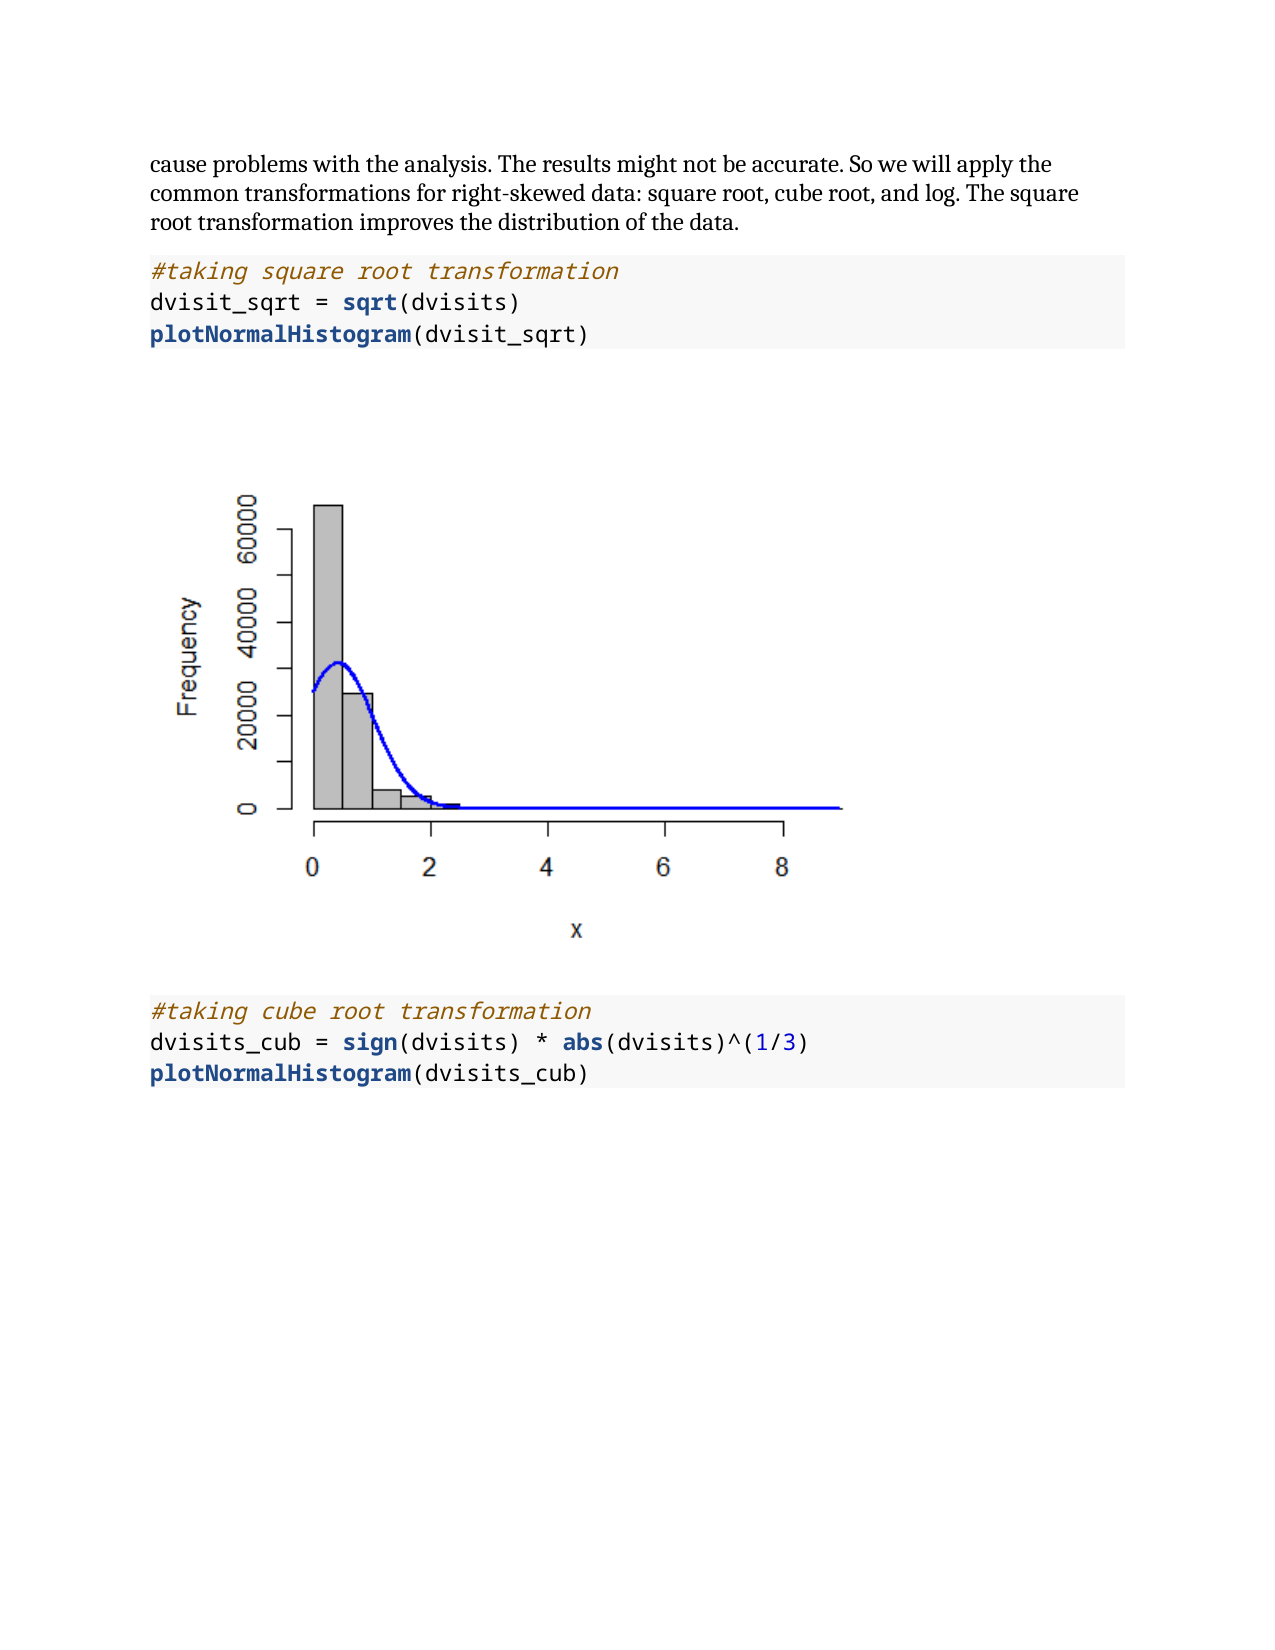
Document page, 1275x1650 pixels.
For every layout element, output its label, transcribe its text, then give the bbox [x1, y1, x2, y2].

text #taking square root transformation dvisit_sqrt = sqrt(dvisits) plotNormalHistogram(dvisit_sqrt) [150, 255, 1125, 349]
picture [168, 369, 927, 976]
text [150, 150, 1125, 236]
text #taking cube root transformation dvisits_cub = sign(dvisits) * abs(dvisits)^(1/3) plotNormalHistogram(dvisits_cub) [590, 995, 1125, 1088]
